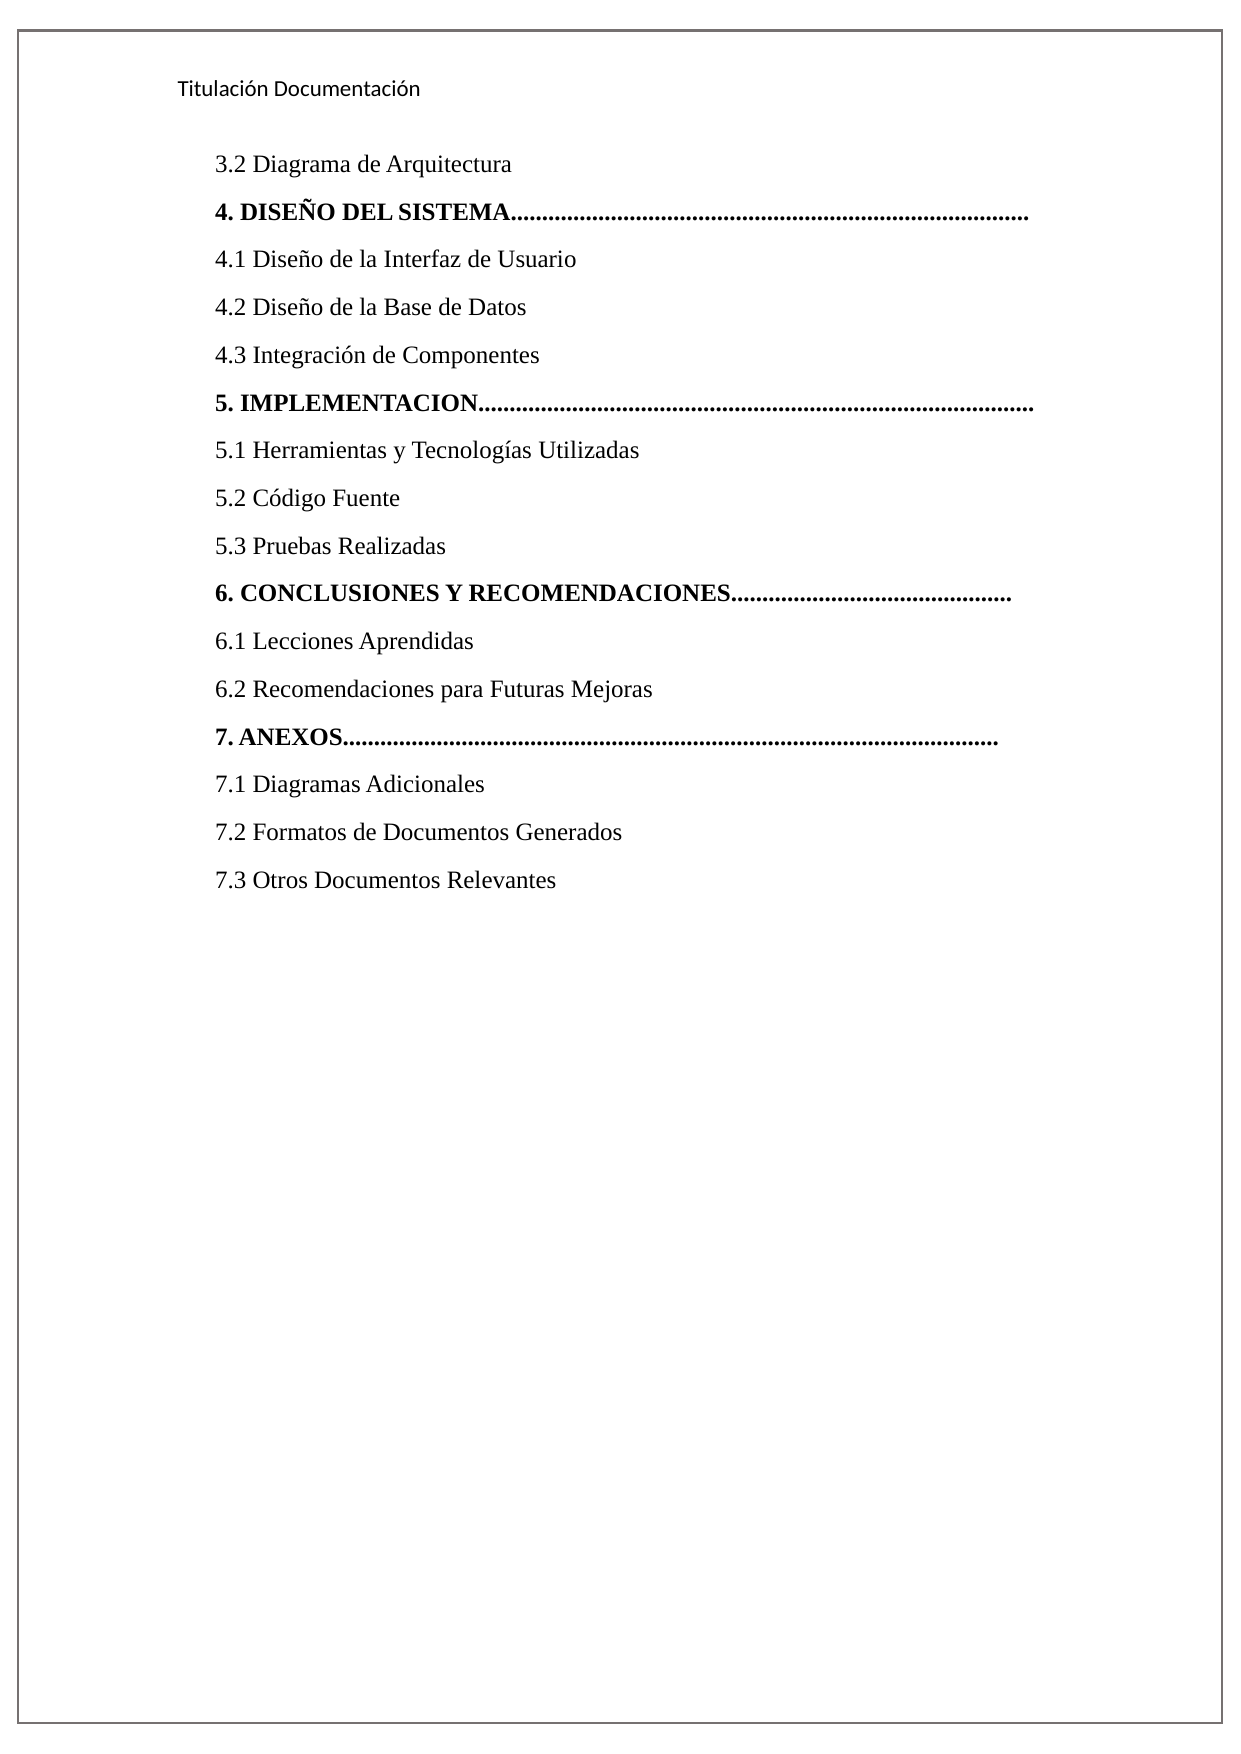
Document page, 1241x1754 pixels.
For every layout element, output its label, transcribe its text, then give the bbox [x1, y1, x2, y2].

text 5.3 Pruebas Realizadas [215, 531, 1063, 559]
text 7.1 Diagramas Adicionales [215, 769, 1063, 798]
text 6. CONCLUSIONES Y RECOMENDACIONES............................................. [215, 578, 1063, 607]
text 4. DISEÑO DEL SISTEMA................................................................................... [215, 197, 1063, 226]
text 6.1 Lecciones Aprendidas [215, 626, 1063, 655]
text 5.2 Código Fuente [215, 483, 1063, 512]
text 7. ANEXOS......................................................................................................... [215, 722, 1063, 750]
text 6.2 Recomendaciones para Futuras Mejoras [215, 674, 1063, 703]
text 4.1 Diseño de la Interfaz de Usuario [215, 244, 1063, 273]
text 5. IMPLEMENTACION......................................................................................... [215, 388, 1063, 416]
text 3.2 Diagrama de Arquitectura [215, 149, 1063, 178]
text 7.2 Formatos de Documentos Generados [215, 817, 1063, 846]
text 4.2 Diseño de la Base de Datos [215, 292, 1063, 321]
text 7.3 Otros Documentos Relevantes [215, 865, 1063, 893]
text 4.3 Integración de Componentes [215, 340, 1063, 369]
text 5.1 Herramientas y Tecnologías Utilizadas [215, 435, 1063, 464]
